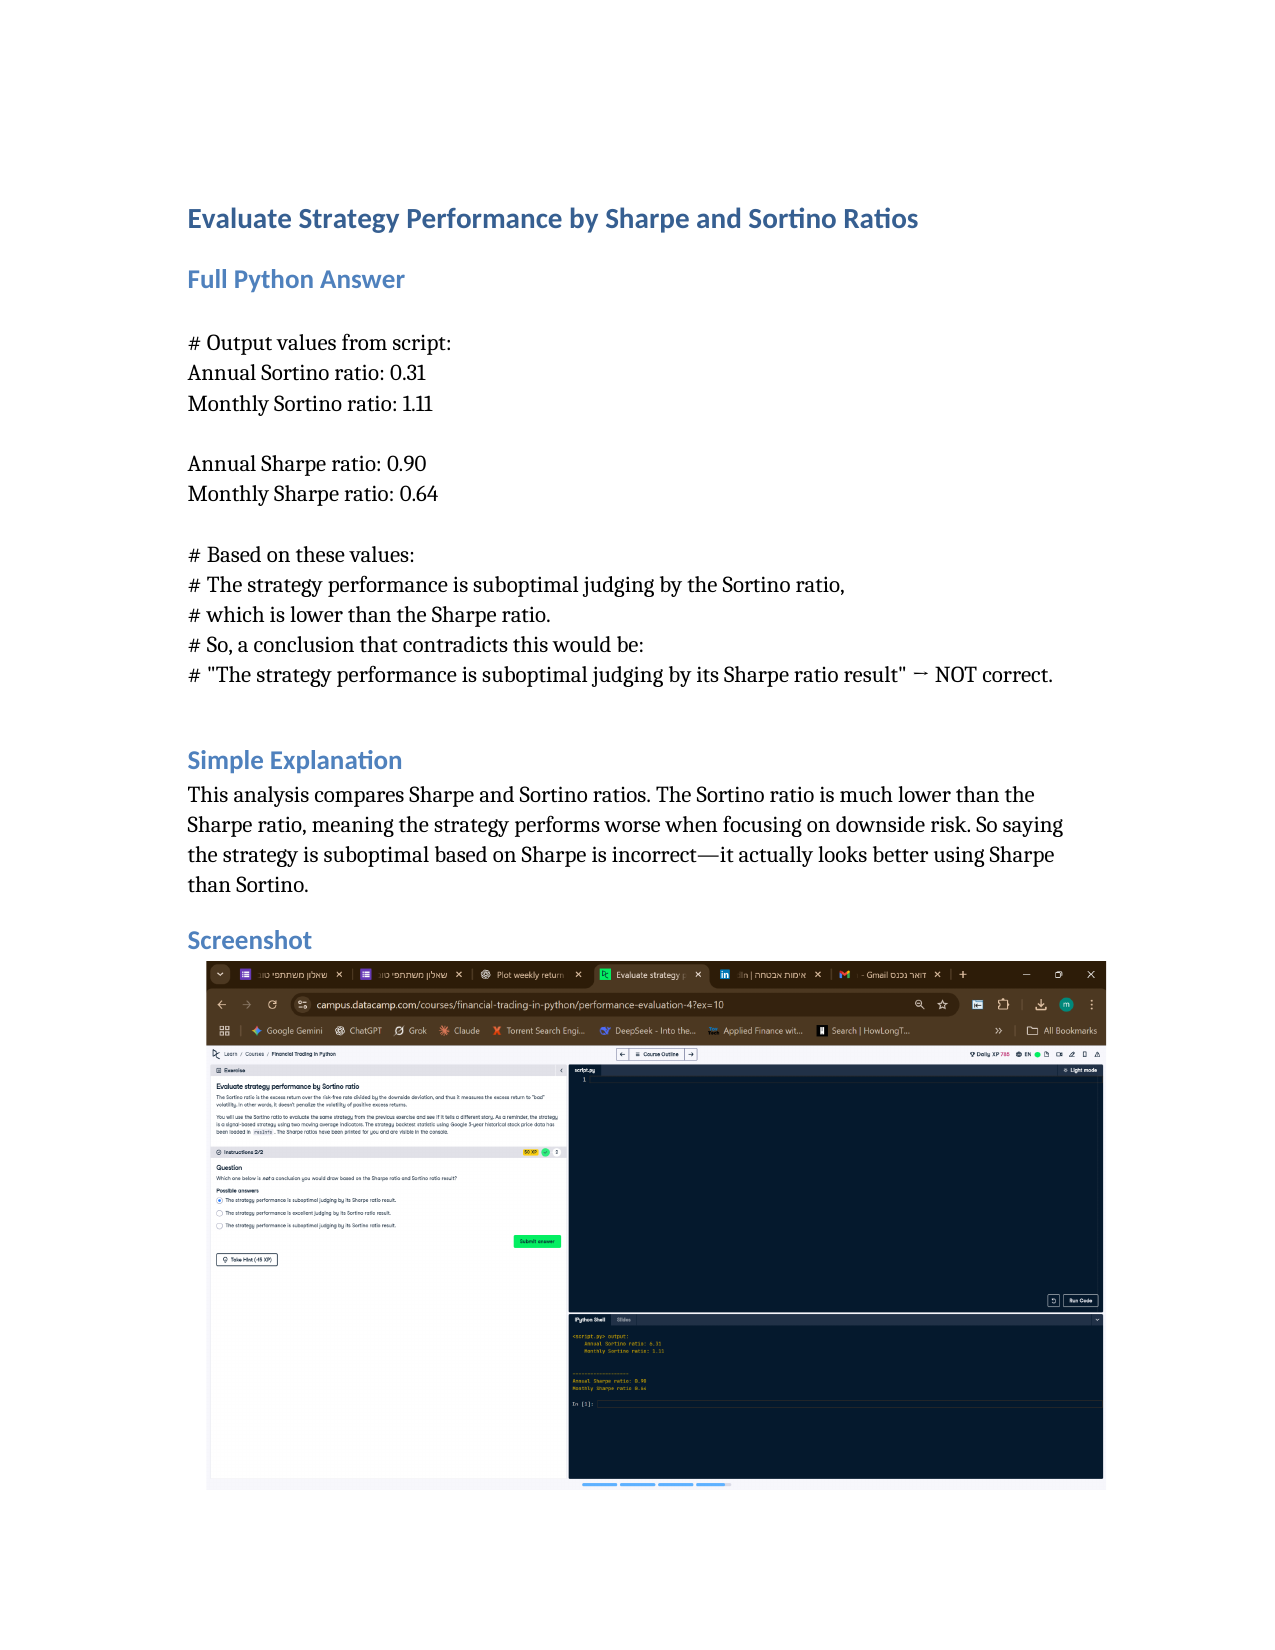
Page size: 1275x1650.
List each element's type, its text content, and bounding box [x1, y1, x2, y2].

subtitle Screenshot [187, 923, 1087, 956]
subtitle Simple Explanation [187, 743, 1087, 776]
text This analysis compares Sharpe and Sortino ratios. The Sortino ratio is much lower than the Sharpe ratio, meaning the strategy performs worse when focusing on downside risk. So saying the strategy is suboptimal based on Sharpe is incorrect—it actually looks better using Sharpe than Sortino. [187, 781, 1087, 898]
text # Output values from script: Annual Sortino ratio: 0.31 Monthly Sortino ratio: 1.11 Annual Sharpe ratio: 0.90 Monthly Sharpe ratio: 0.64 # Based on these values: # The strategy performance is suboptimal judging by the Sortino ratio, # which is lower than the Sharpe ratio. # So, a conclusion that contradicts this would be: # "The strategy performance is suboptimal judging by its Sharpe ratio result" → NOT correct. [187, 300, 1087, 719]
subtitle Full Python Answer [187, 262, 1087, 295]
subtitle Evaluate Strategy Performance by Sharpe and Sortino Ratios [187, 200, 1087, 236]
picture [206, 961, 1107, 1490]
